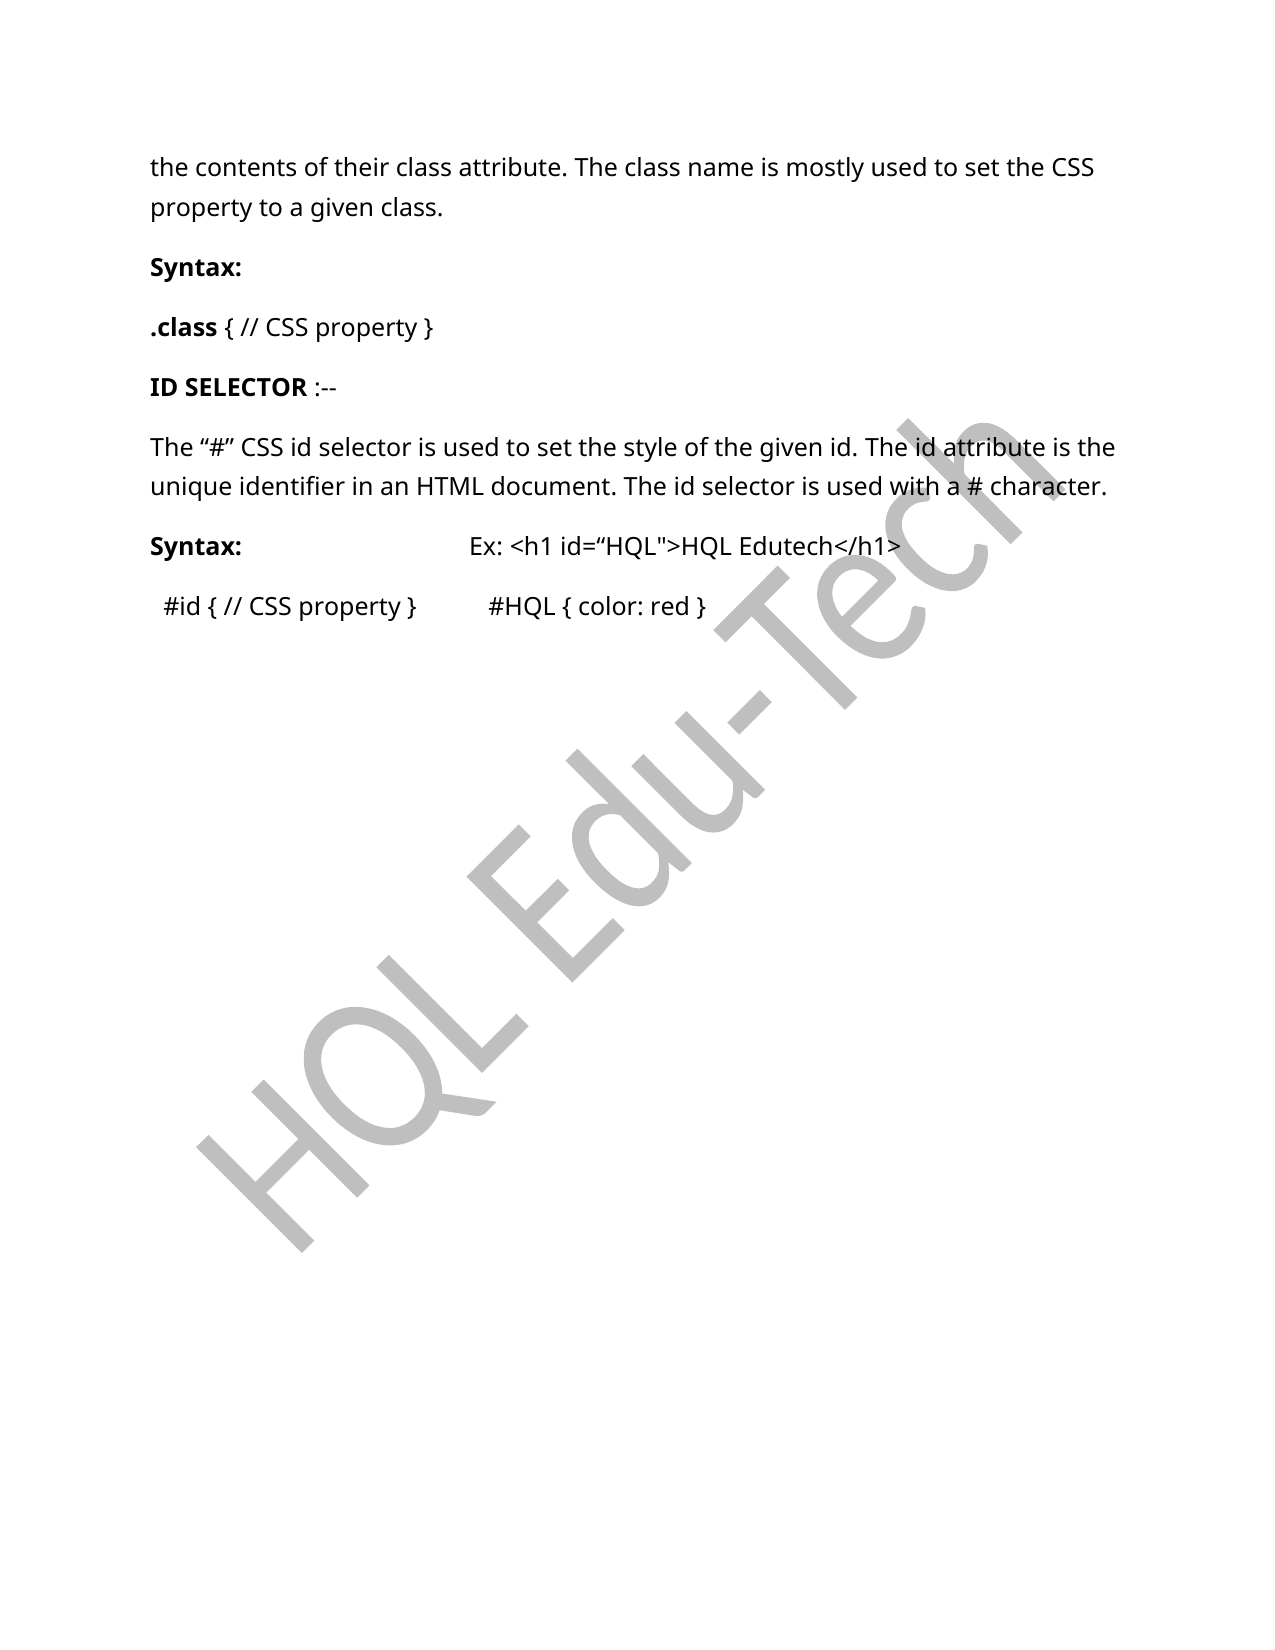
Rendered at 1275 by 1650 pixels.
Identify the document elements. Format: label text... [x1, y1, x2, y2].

text Syntax: [150, 249, 1125, 283]
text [150, 150, 1125, 223]
text Syntax: Ex: <h1 id=“HQL">HQL Edutech</h1> [150, 528, 1125, 562]
text .class { // CSS property } [150, 309, 1125, 343]
text The “#” CSS id selector is used to set the style of the given id. The id attribute is the unique identifier in an HTML document. The id selector is used with a # character. [150, 429, 1125, 502]
text ID SELECTOR :-- [150, 369, 1125, 403]
text #id { // CSS property } #HQL { color: red } [150, 588, 1125, 622]
